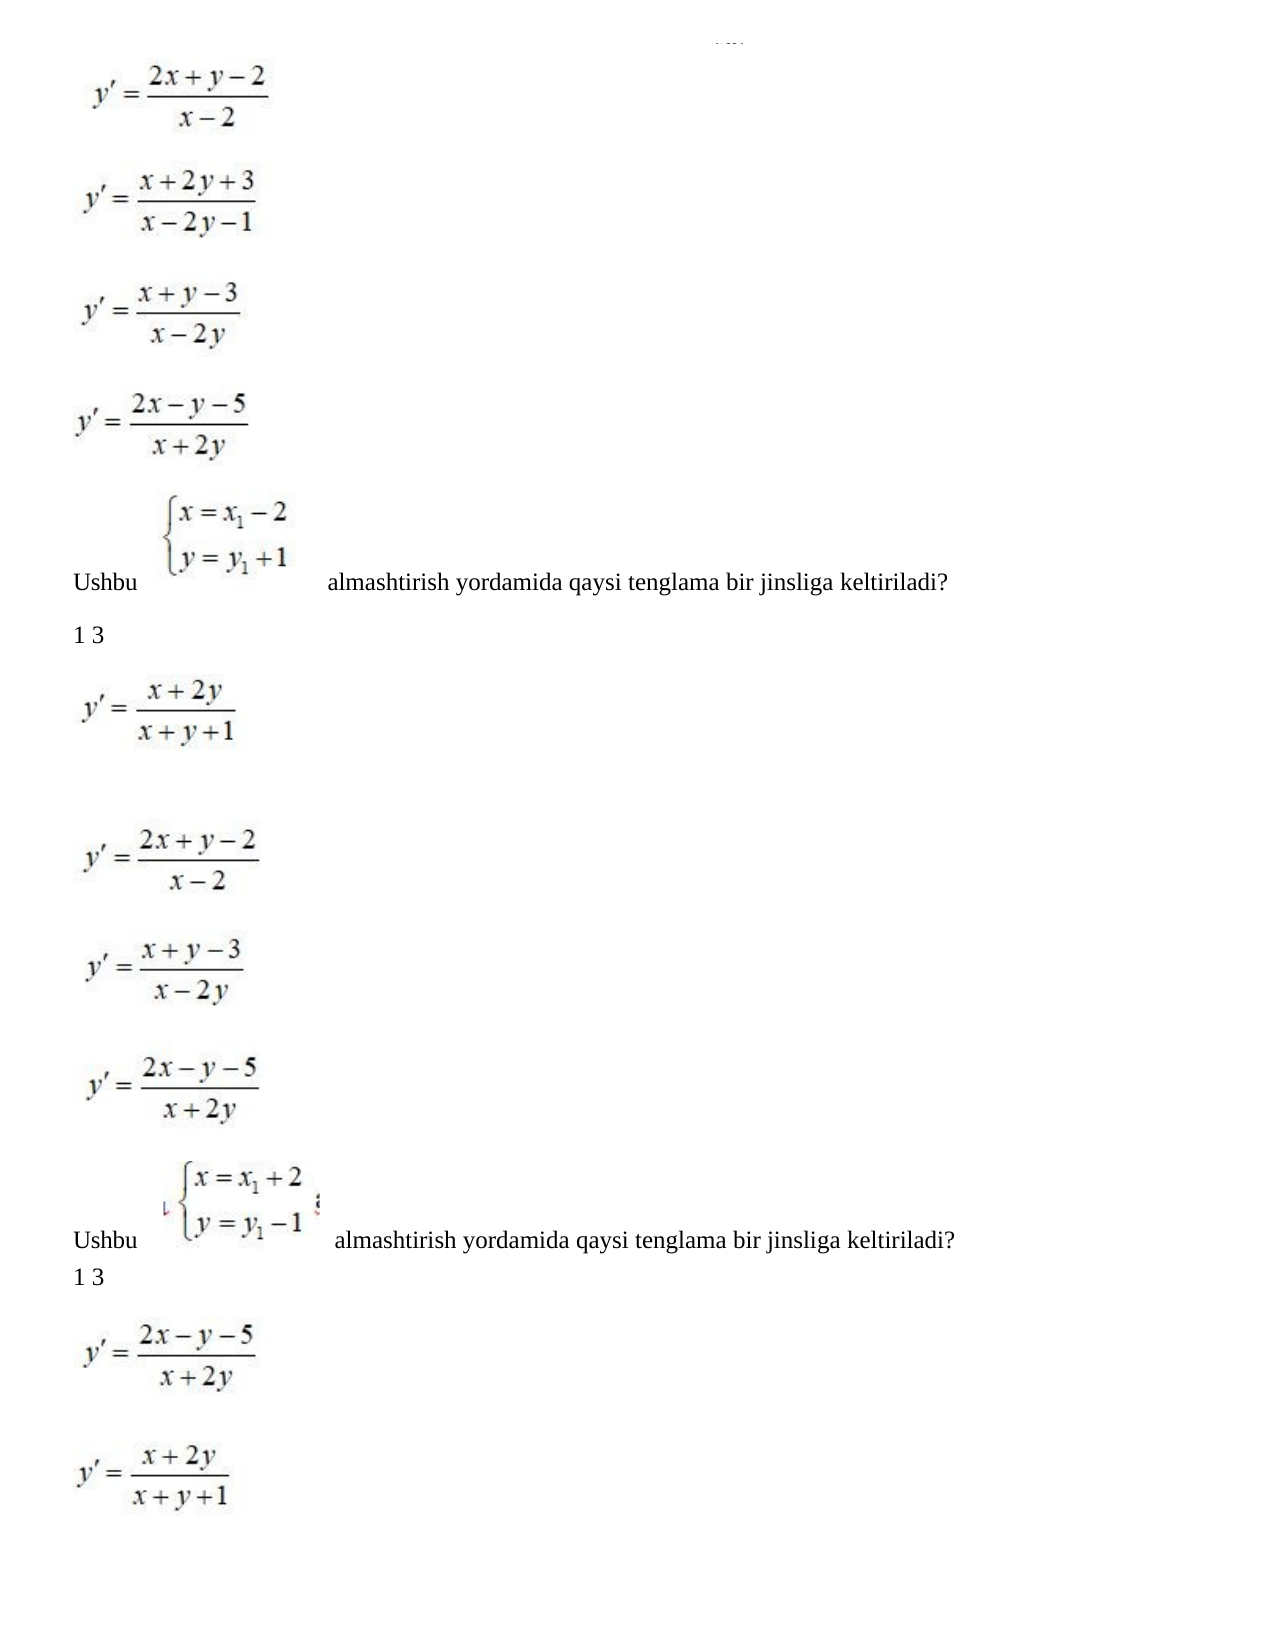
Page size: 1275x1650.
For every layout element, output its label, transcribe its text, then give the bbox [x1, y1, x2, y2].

picture [72, 271, 250, 357]
picture [157, 491, 297, 567]
picture [72, 674, 250, 751]
picture [72, 161, 273, 239]
picture [72, 1041, 275, 1137]
picture [72, 382, 250, 467]
picture [163, 1161, 320, 1249]
text Ushbu almashtirish yordamida qaysi tenglama bir jinsliga keltiriladi? 1 3 [73, 1161, 959, 1291]
picture [72, 1317, 273, 1395]
picture [72, 58, 275, 135]
picture [82, 930, 250, 1007]
picture [72, 819, 261, 896]
picture [72, 1441, 248, 1517]
text Ushbu almashtirish yordamida qaysi tenglama bir jinsliga keltiriladi? 1 3 [73, 567, 948, 648]
